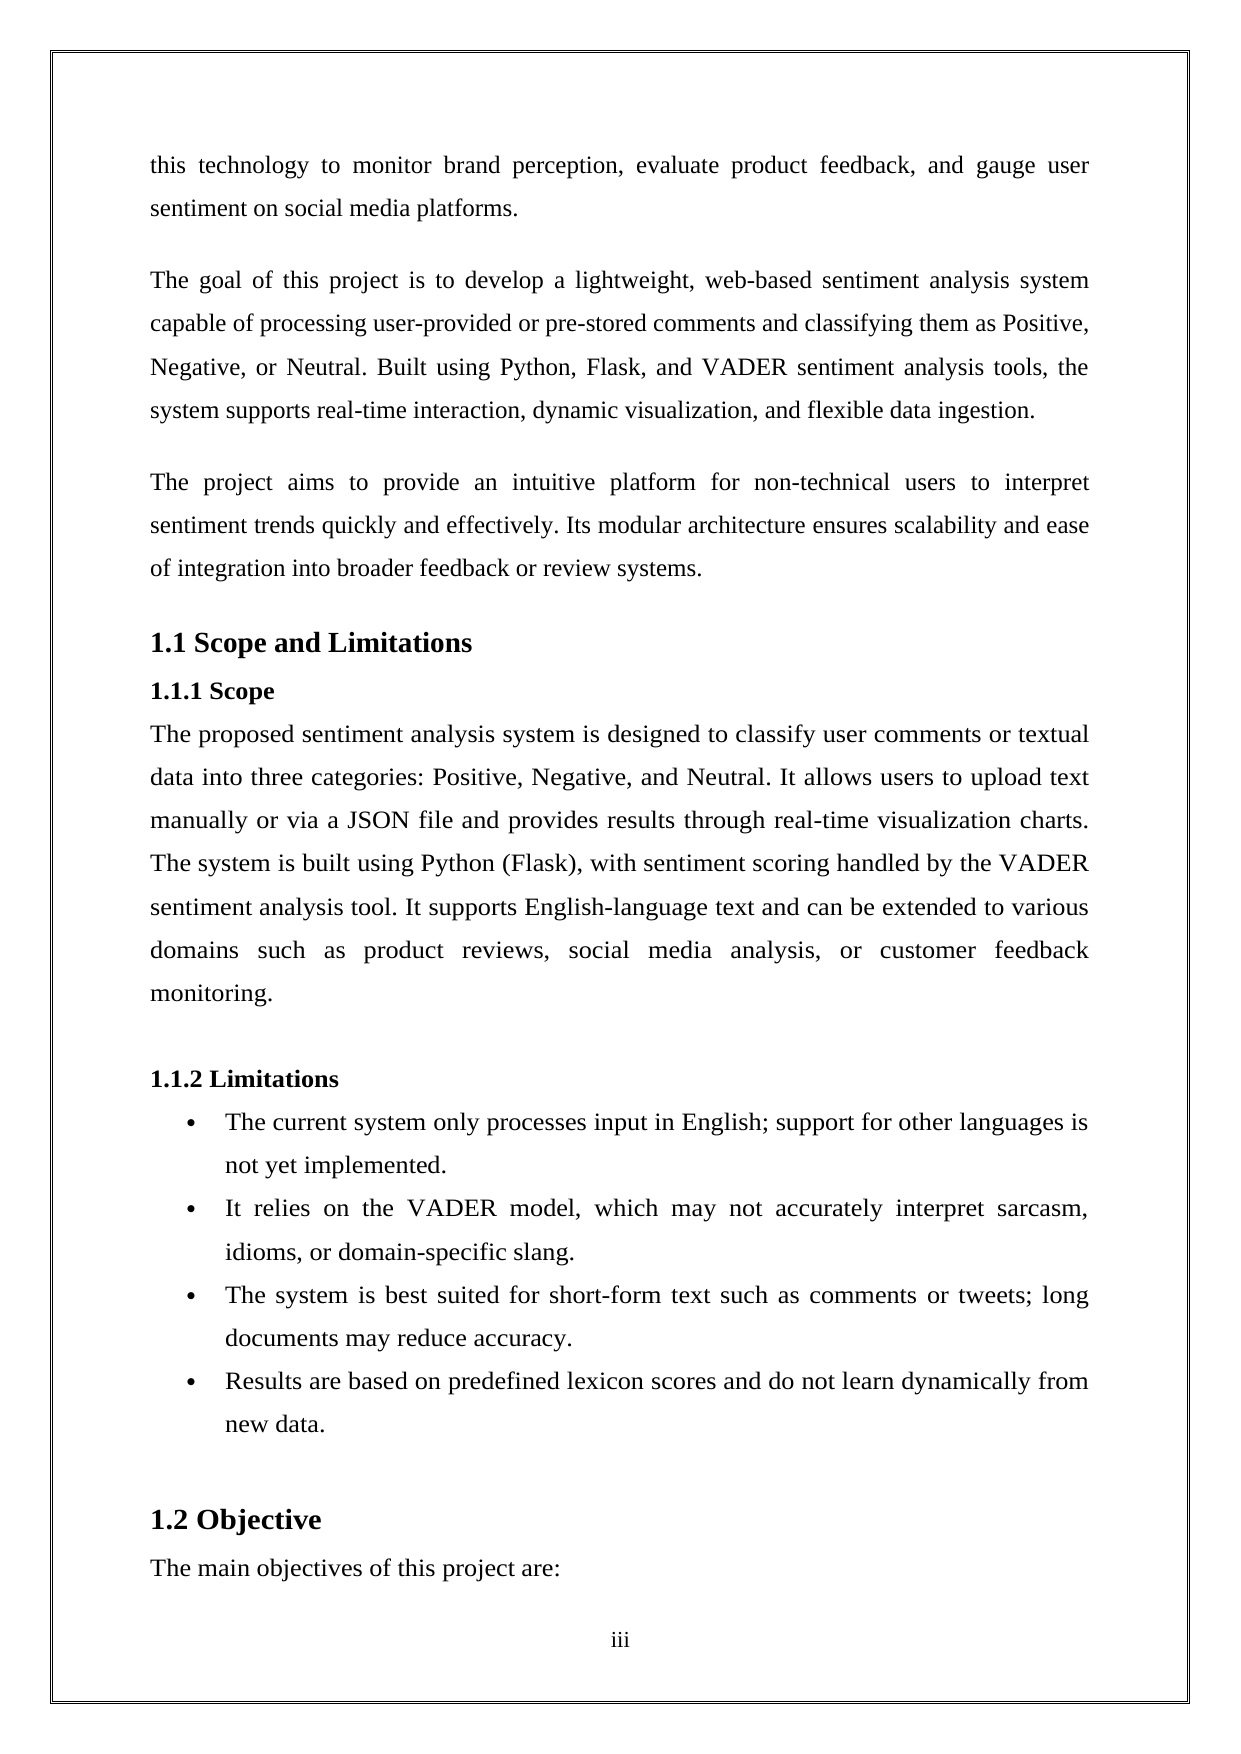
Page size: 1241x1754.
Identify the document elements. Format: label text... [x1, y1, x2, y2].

text The main objectives of this project are: [150, 1553, 1090, 1582]
text The project aims to provide an intuitive platform for non-technical users to interpret sentiment trends quickly and effectively. Its modular architecture ensures scalability and ease of integration into broader feedback or review systems. [150, 467, 1090, 582]
list The current system only processes input in English; support for other languages is not yet implemented. [187, 1107, 1090, 1179]
list It relies on the VADER model, which may not accurately interpret sarcasm, idioms, or domain-specific slang. [187, 1193, 1090, 1265]
text 1.1 Scope and Limitations [150, 626, 1090, 659]
text The goal of this project is to develop a lightweight, web-based sentiment analysis system capable of processing user-provided or pre-stored comments and classifying them as Positive, Negative, or Neutral. Built using Python, Flask, and VADER sentiment analysis tools, the system supports real-time interaction, dynamic visualization, and flexible data ingestion. [150, 265, 1090, 423]
text 1.2 Objective [150, 1502, 1090, 1536]
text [150, 150, 1090, 222]
text 1.1.1 Scope [150, 676, 1090, 705]
text The proposed sentiment analysis system is designed to classify user comments or textual data into three categories: Positive, Negative, and Neutral. It allows users to upload text manually or via a JSON file and provides results through real-time visualization charts. The system is built using Python (Flask), with sentiment scoring handled by the VADER sentiment analysis tool. It supports English-language text and can be extended to various domains such as product reviews, social media analysis, or customer feedback monitoring. [150, 719, 1090, 1007]
list Results are based on predefined lexicon scores and do not learn dynamically from new data. [187, 1366, 1090, 1438]
list The system is best suited for short-form text such as comments or tweets; long documents may reduce accuracy. [187, 1280, 1090, 1352]
text 1.1.2 Limitations [150, 1064, 1090, 1093]
